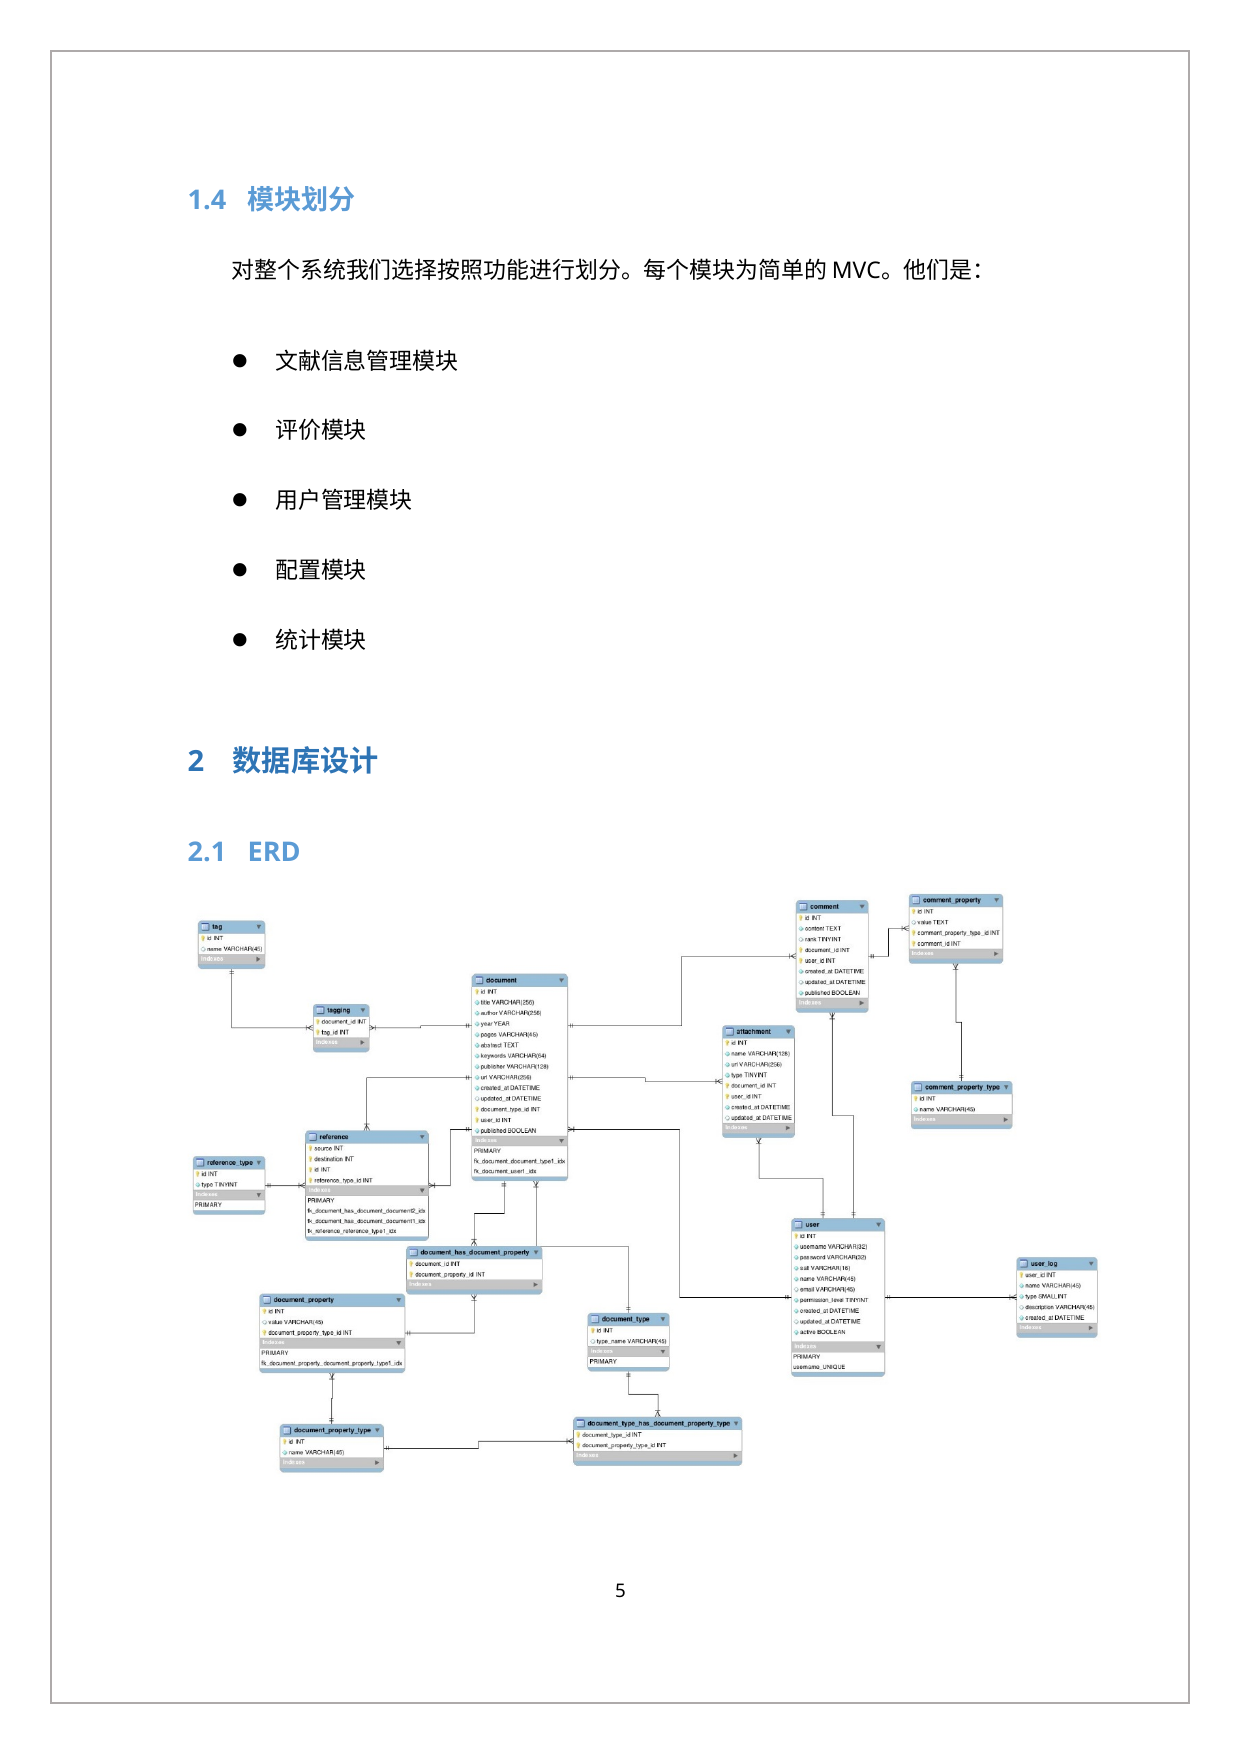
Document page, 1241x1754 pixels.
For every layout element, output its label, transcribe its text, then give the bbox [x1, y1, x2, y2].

list 用户管理模块 [231, 466, 1053, 531]
text 对整个系统我们选择按照功能进行划分。每个模块为简单的MVC。他们是： [231, 236, 1053, 301]
list 统计模块 [231, 606, 1053, 671]
list 文献信息管理模块 [231, 327, 1053, 392]
list 配置模块 [231, 536, 1053, 601]
subtitle 模块划分 [187, 165, 1053, 230]
list 评价模块 [231, 397, 1053, 462]
subtitle ERD [187, 818, 1053, 883]
subtitle 数据库设计 [187, 726, 1053, 791]
picture [187, 888, 1102, 1477]
